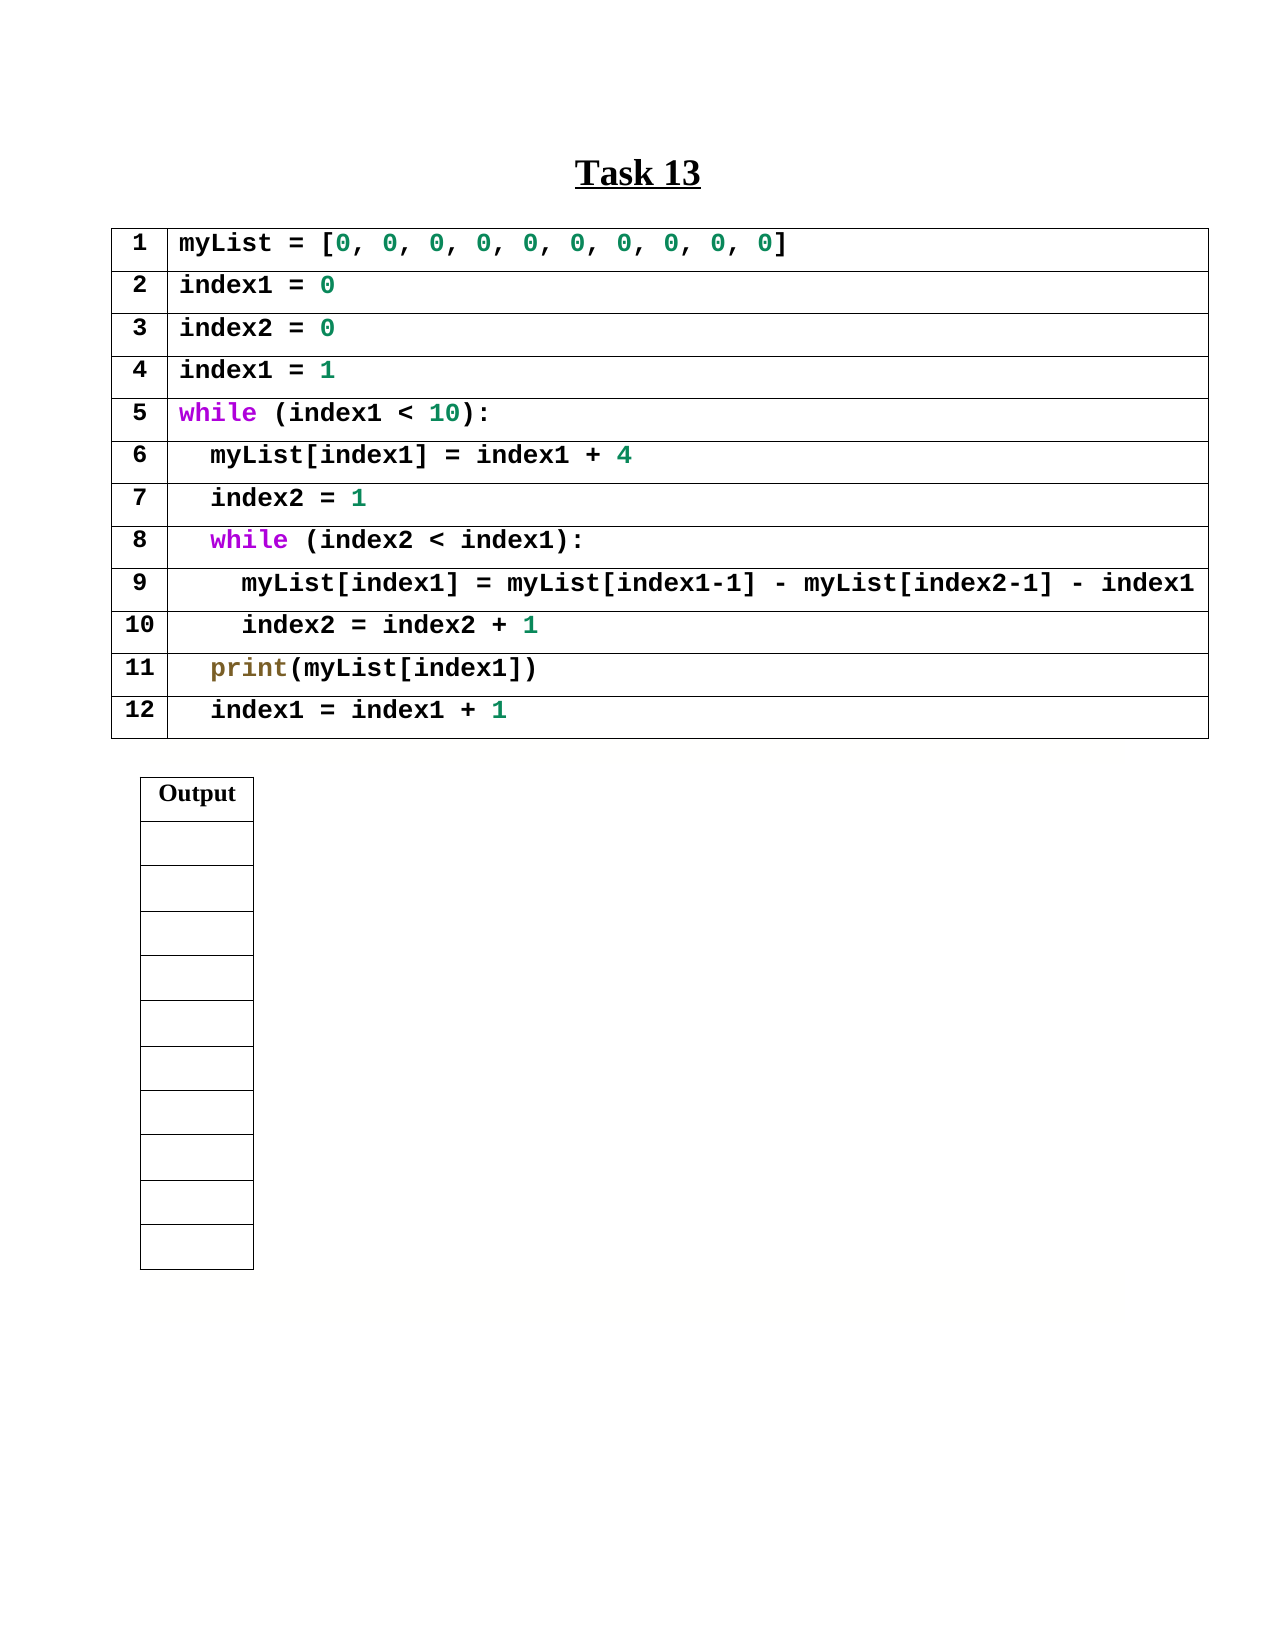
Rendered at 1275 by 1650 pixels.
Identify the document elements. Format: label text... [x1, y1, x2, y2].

table_cell [141, 822, 253, 865]
table_cell print(myList[index1]) [168, 654, 1208, 696]
table_cell [141, 912, 253, 955]
table_header 1 [112, 229, 167, 271]
text Task 13 [150, 150, 1125, 193]
table_cell 5 [112, 399, 167, 441]
table_cell 9 [112, 569, 167, 611]
table_cell index2 = 1 [168, 484, 1208, 526]
table_cell index2 = index2 + 1 [168, 612, 1208, 653]
table_cell 6 [112, 442, 167, 483]
table_cell [141, 1135, 253, 1180]
table_cell 2 [112, 272, 167, 313]
table_cell index2 = 0 [168, 314, 1208, 356]
table_cell 10 [112, 612, 167, 653]
table_header myList = [0, 0, 0, 0, 0, 0, 0, 0, 0, 0] [168, 229, 1208, 271]
table_cell [141, 1181, 253, 1224]
table_cell [141, 1001, 253, 1046]
table_cell [141, 1225, 253, 1269]
table_cell 7 [112, 484, 167, 526]
table_cell [141, 956, 253, 1000]
table_cell [141, 866, 253, 911]
table_cell while (index1 < 10): [168, 399, 1208, 441]
table_cell [141, 1047, 253, 1090]
table_cell 4 [112, 357, 167, 398]
table_cell index1 = 0 [168, 272, 1208, 313]
table_cell 12 [112, 697, 167, 738]
table_cell while (index2 < index1): [168, 527, 1208, 568]
table_cell index1 = index1 + 1 [168, 697, 1208, 738]
table_cell 8 [112, 527, 167, 568]
table_cell myList[index1] = myList[index1-1] - myList[index2-1] - index1 [168, 569, 1208, 611]
table_cell 3 [112, 314, 167, 356]
table_cell myList[index1] = index1 + 4 [168, 442, 1208, 483]
table_header Output [141, 778, 253, 821]
table_cell index1 = 1 [168, 357, 1208, 398]
table_cell [141, 1091, 253, 1134]
table_cell 11 [112, 654, 167, 696]
